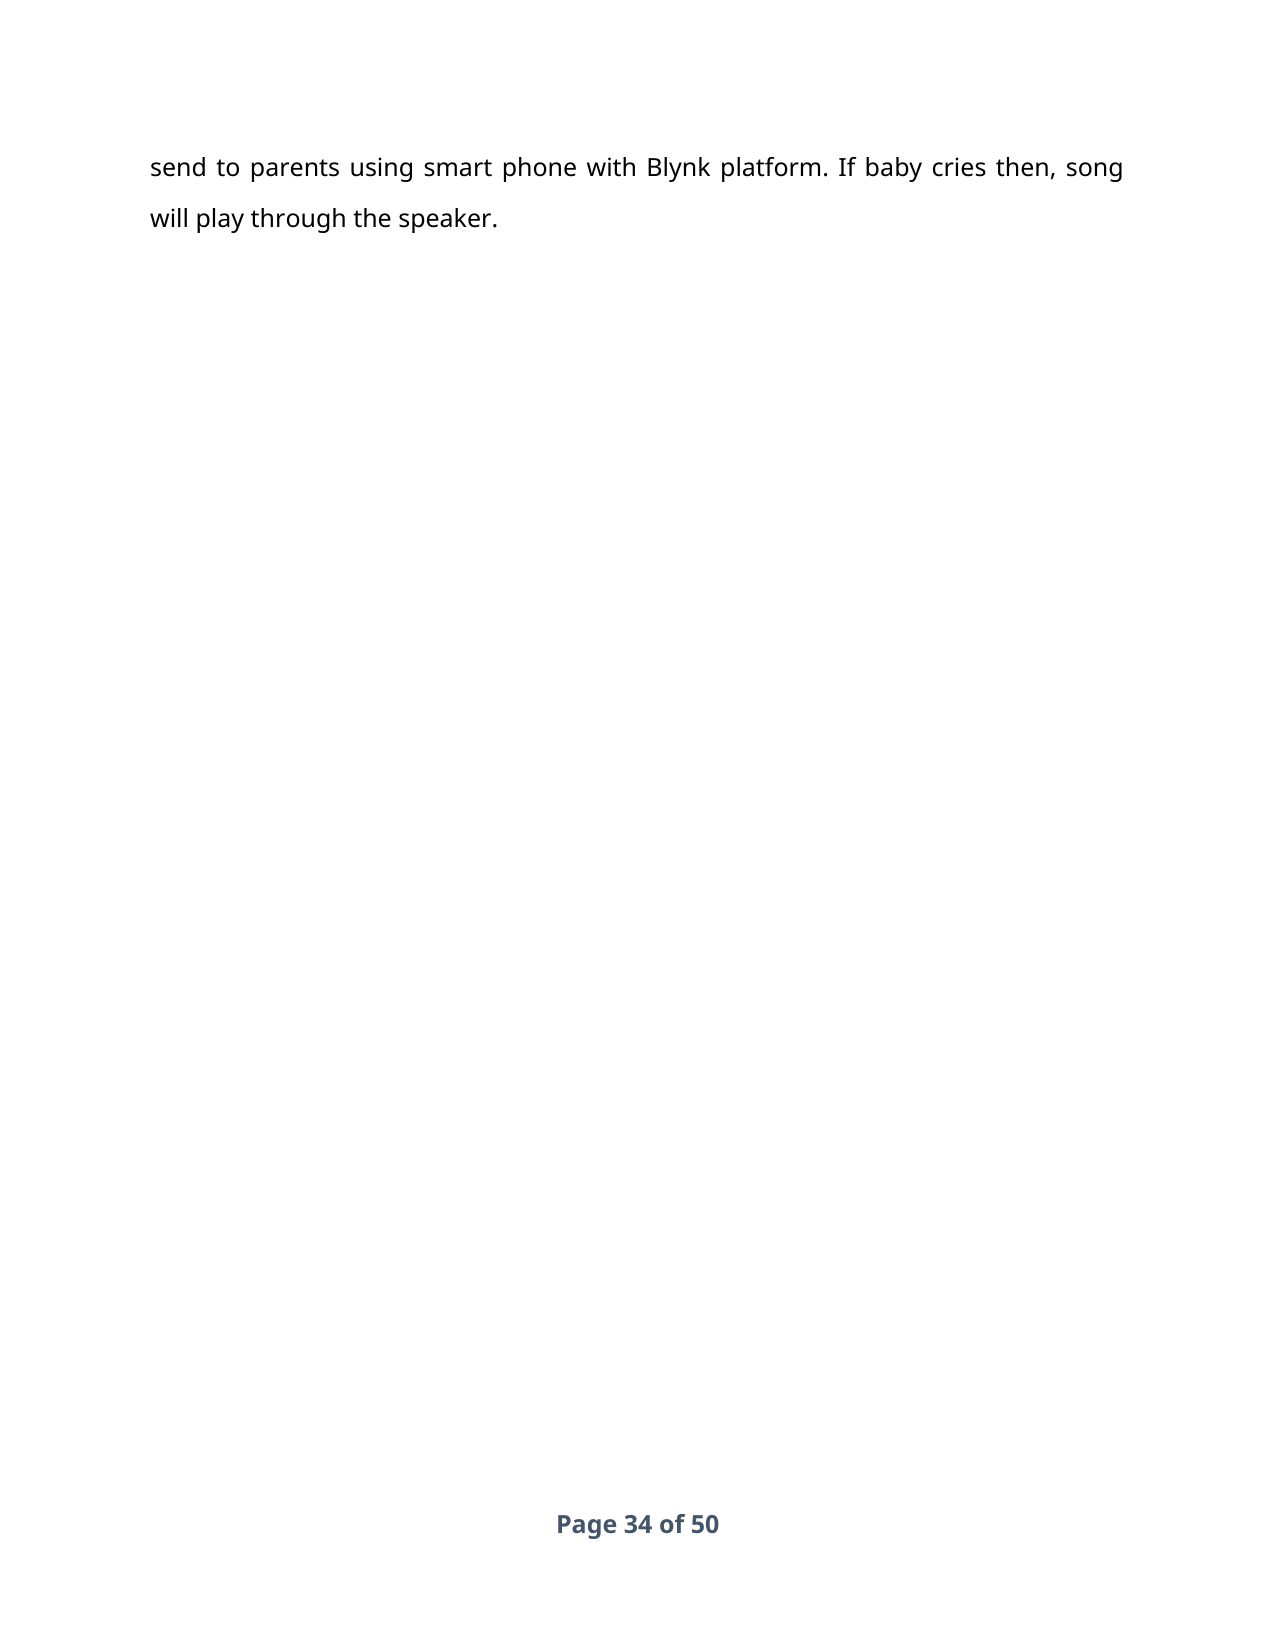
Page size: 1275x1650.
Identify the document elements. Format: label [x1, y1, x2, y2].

text [150, 150, 1125, 235]
